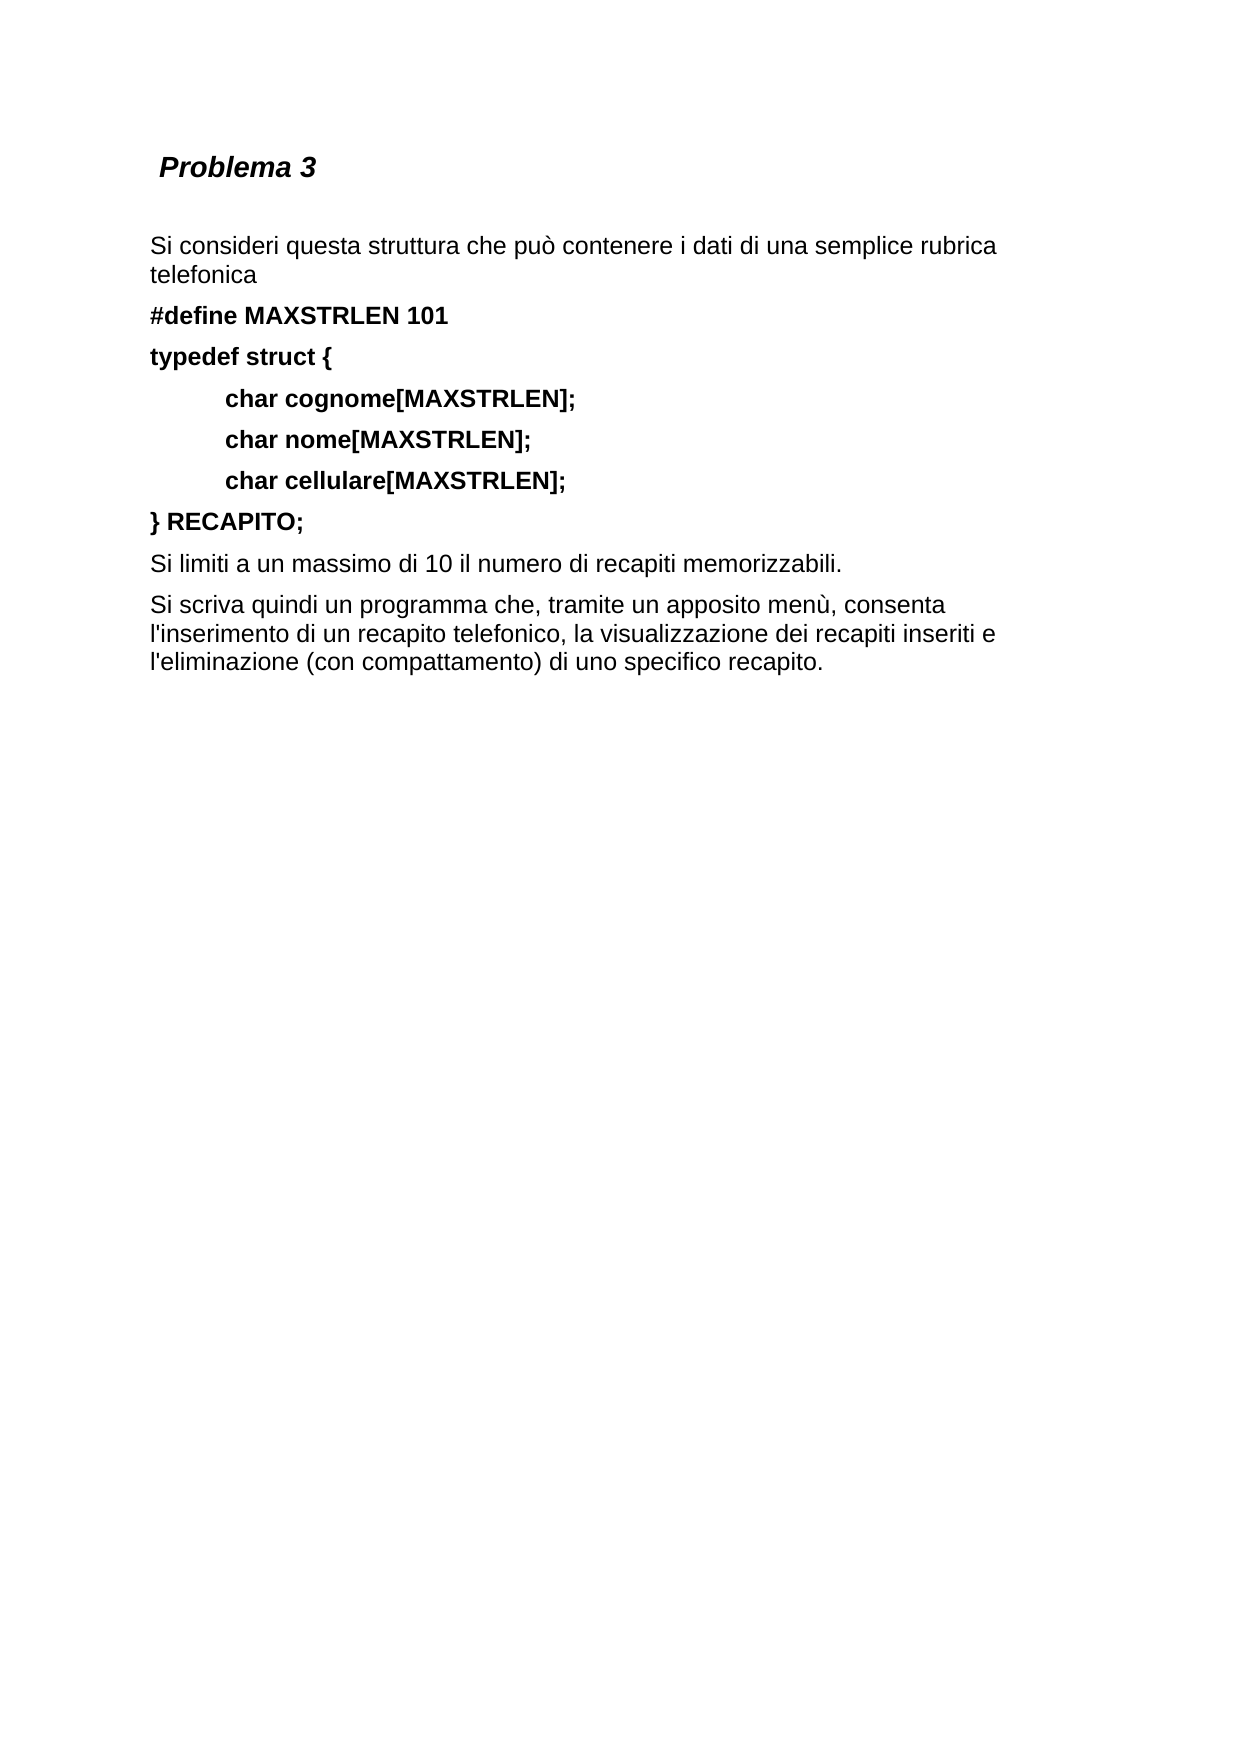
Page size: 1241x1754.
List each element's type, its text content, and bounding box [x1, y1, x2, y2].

text #define MAXSTRLEN 101 [150, 301, 1090, 330]
text char cognome[MAXSTRLEN]; [150, 383, 1090, 412]
text } RECAPITO; [150, 507, 1090, 536]
text Si scriva quindi un programma che, tramite un apposito menù, consenta l'inserimento di un recapito telefonico, la visualizzazione dei recapiti inseriti e l'eliminazione (con compattamento) di uno specifico recapito. [150, 590, 1090, 676]
text typedef struct { [150, 342, 1090, 371]
text char nome[MAXSTRLEN]; [150, 425, 1090, 453]
text Si consideri questa struttura che può contenere i dati di una semplice rubrica telefonica [150, 231, 1090, 288]
text char cellulare[MAXSTRLEN]; [150, 466, 1090, 495]
text Si limiti a un massimo di 10 il numero di recapiti memorizzabili. [150, 548, 1090, 577]
subtitle Problema 3 [159, 150, 1081, 183]
